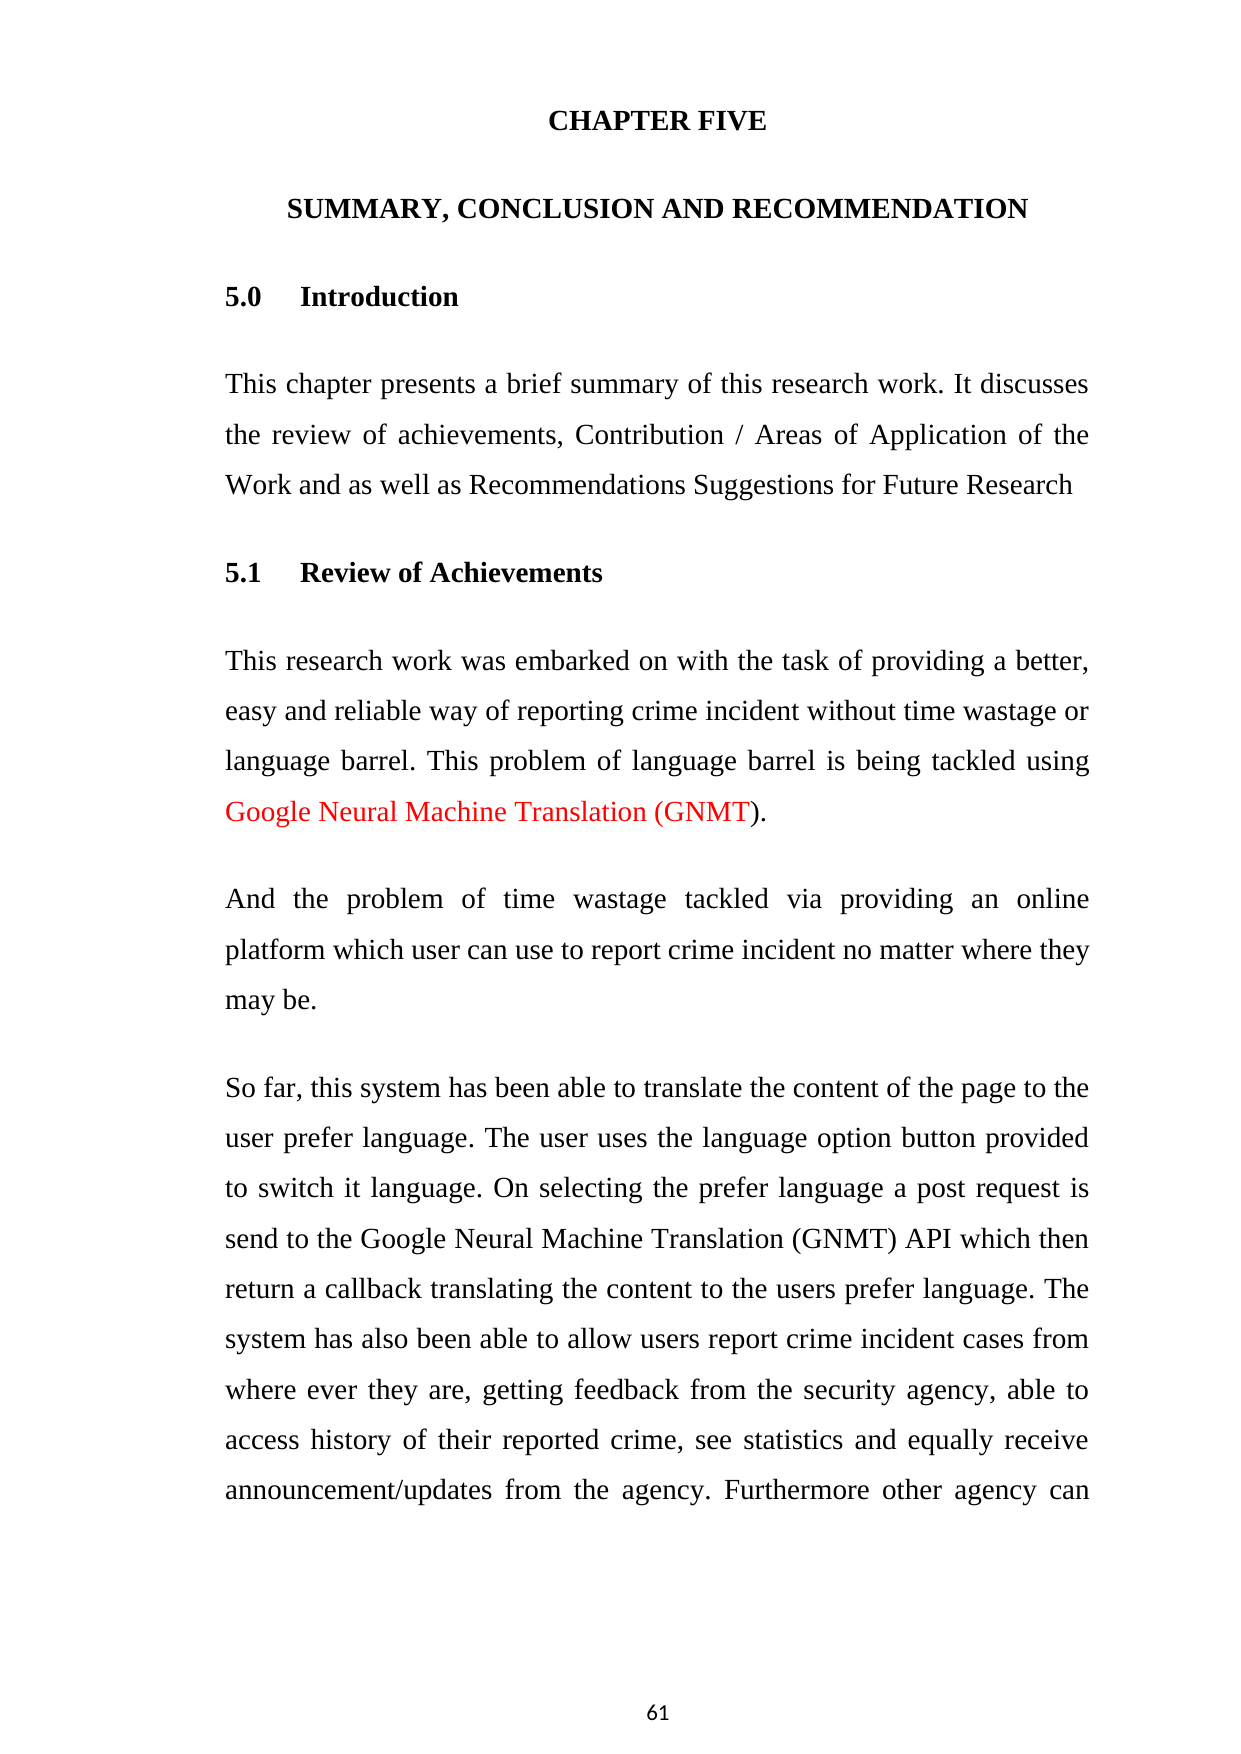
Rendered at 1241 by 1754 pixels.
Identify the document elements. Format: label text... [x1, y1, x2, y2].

title CHAPTER FIVE [225, 103, 1090, 137]
title 5.1 Review of Achievements [225, 555, 1090, 588]
text And the problem of time wastage tackled via providing an online platform which user can use to report crime incident no matter where they may be. [225, 882, 1090, 1016]
text This chapter presents a brief summary of this research work. It discusses the review of achievements, Contribution / Areas of Application of the Work and as well as Recommendations Suggestions for Future Research [225, 367, 1090, 501]
title 5.0 Introduction [225, 279, 1090, 312]
text This research work was embarked on with the task of providing a better, easy and reliable way of reporting crime incident without time wastage or language barrel. This problem of language barrel is being tackled using Google Neural Machine Translation (GNMT). [225, 643, 1090, 827]
title SUMMARY, CONCLUSION AND RECOMMENDATION [225, 191, 1090, 224]
